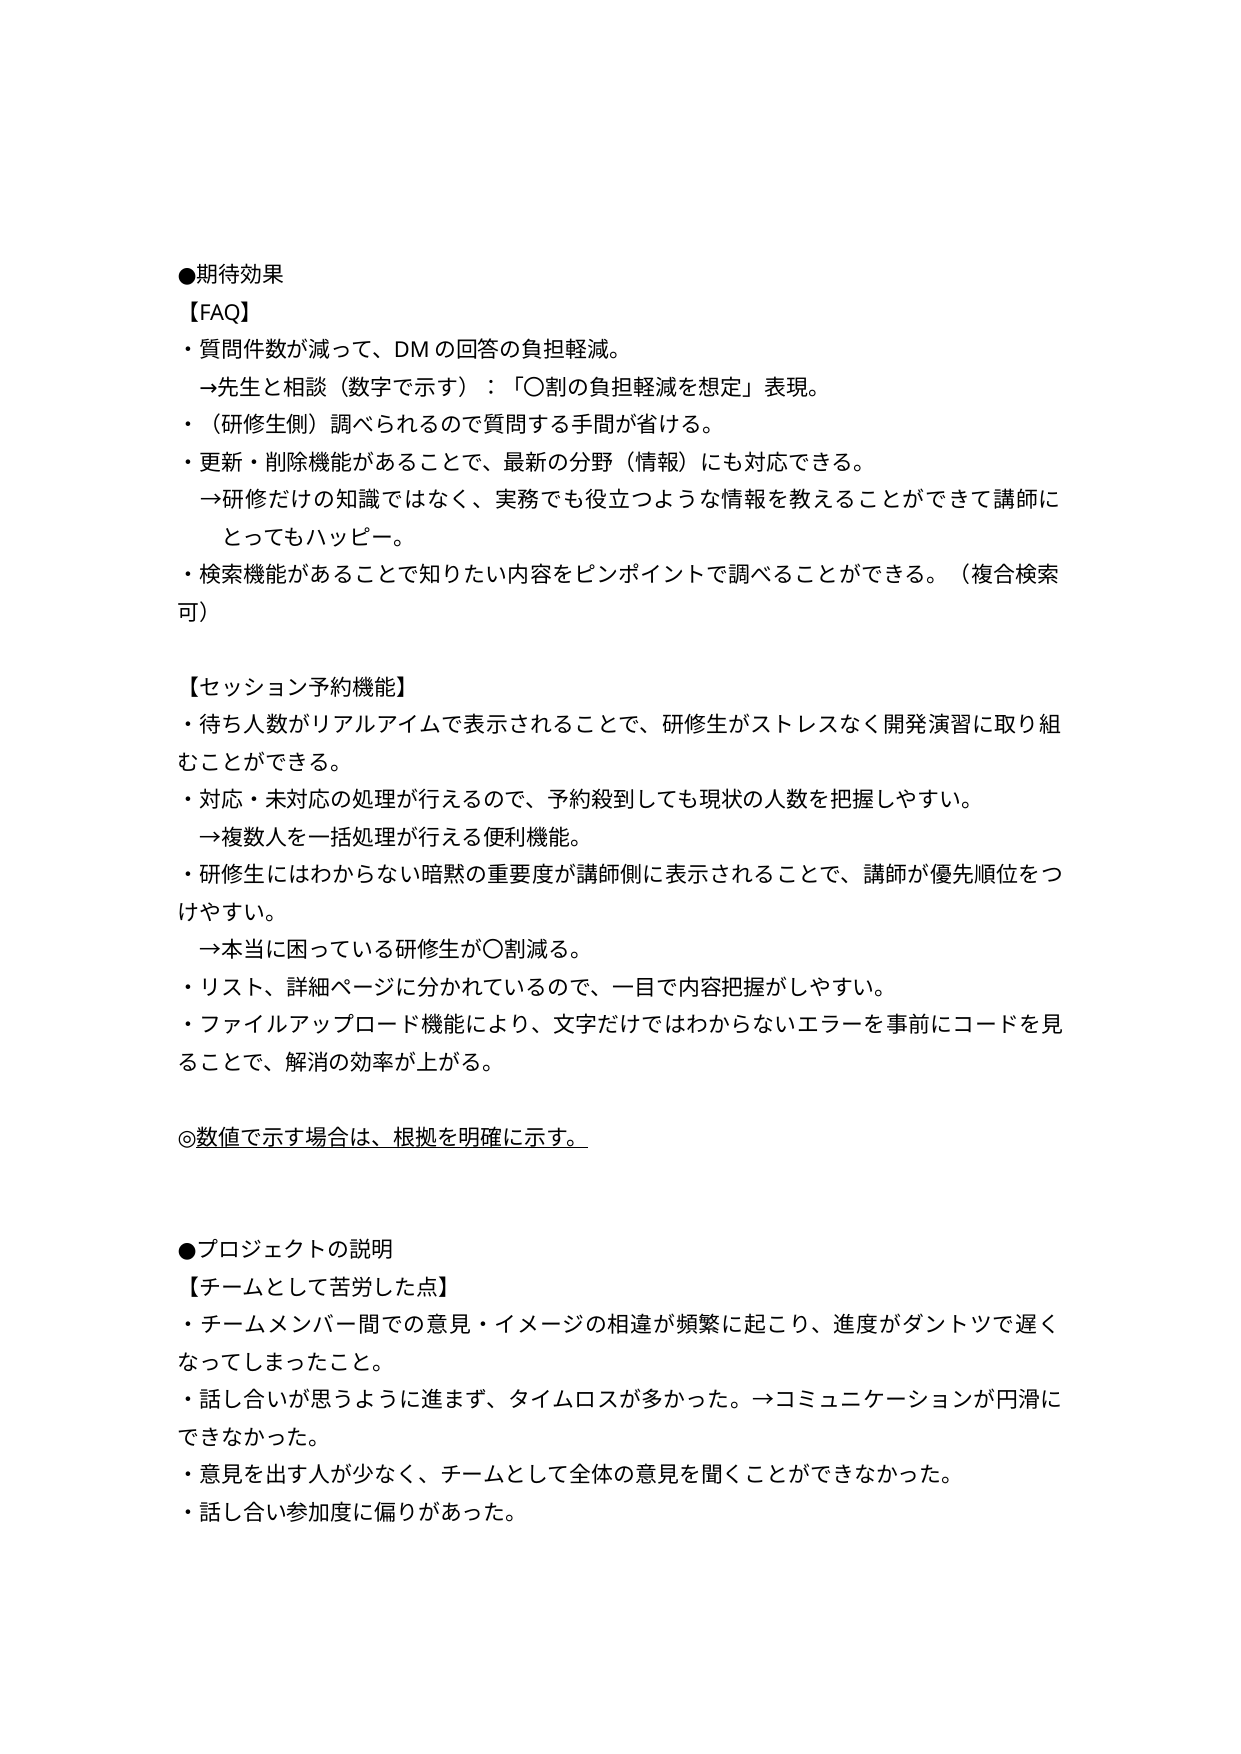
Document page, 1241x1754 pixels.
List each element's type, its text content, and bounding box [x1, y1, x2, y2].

text ・リスト、詳細ページに分かれているので、一目で内容把握がしやすい。 [177, 967, 1063, 1004]
text ・（研修生側）調べられるので質問する手間が省ける。 [177, 404, 1063, 442]
text ●期待効果 [177, 254, 1063, 292]
text ・対応・未対応の処理が行えるので、予約殺到しても現状の人数を把握しやすい。 [177, 779, 1063, 817]
text ・質問件数が減って、DMの回答の負担軽減。 [177, 329, 1063, 367]
text →複数人を一括処理が行える便利機能。 [177, 817, 1063, 854]
text ・ファイルアップロード機能により、文字だけではわからないエラーを事前にコードを見ることで、解消の効率が上がる。 [177, 1004, 1063, 1079]
text ・検索機能があることで知りたい内容をピンポイントで調べることができる。（複合検索可） [177, 554, 1063, 629]
text 【チームとして苦労した点】 [177, 1267, 1063, 1304]
text ◎数値で示す場合は、根拠を明確に示す。 [177, 1117, 1063, 1154]
text ・意見を出す人が少なく、チームとして全体の意見を聞くことができなかった。 [177, 1454, 1063, 1492]
text ・チームメンバー間での意見・イメージの相違が頻繁に起こり、進度がダントツで遅くなってしまったこと。 [177, 1304, 1063, 1379]
text ・話し合いが思うように進まず、タイムロスが多かった。→コミュニケーションが円滑にできなかった。 [177, 1379, 1063, 1454]
text →研修だけの知識ではなく、実務でも役立つような情報を教えることができて講師にとってもハッピー。 [177, 479, 1063, 554]
text ●プロジェクトの説明 [177, 1229, 1063, 1267]
text →本当に困っている研修生が〇割減る。 [177, 929, 1063, 967]
text ・研修生にはわからない暗黙の重要度が講師側に表示されることで、講師が優先順位をつけやすい。 [177, 854, 1063, 929]
text 【セッション予約機能】 [177, 667, 1063, 704]
text ・待ち人数がリアルアイムで表示されることで、研修生がストレスなく開発演習に取り組むことができる。 [177, 704, 1063, 779]
text 【FAQ】 [177, 292, 1063, 329]
text ・話し合い参加度に偏りがあった。 [177, 1492, 1063, 1529]
text →先生と相談（数字で示す）：「〇割の負担軽減を想定」表現。 [177, 367, 1063, 404]
text ・更新・削除機能があることで、最新の分野（情報）にも対応できる。 [177, 442, 1063, 479]
